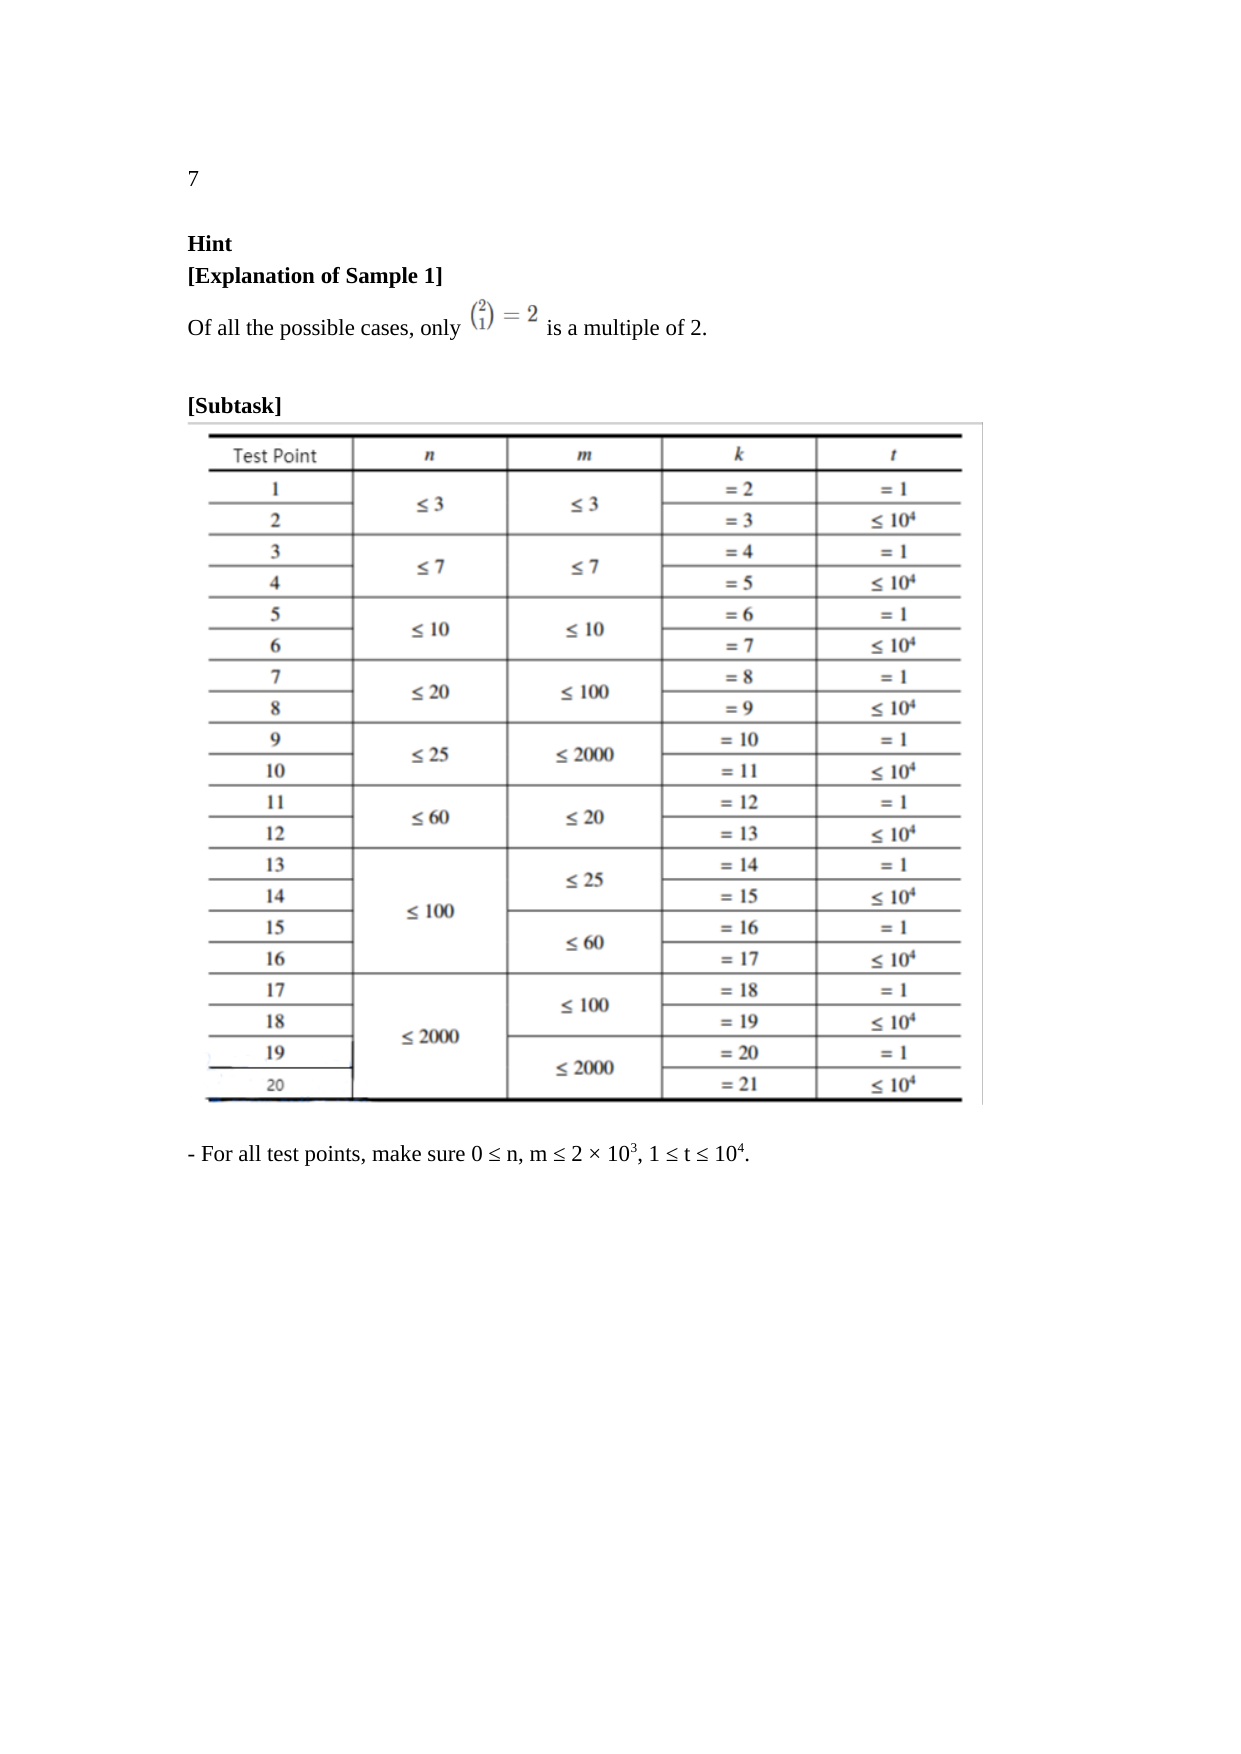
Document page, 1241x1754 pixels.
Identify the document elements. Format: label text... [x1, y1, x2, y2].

text Of all the possible cases, only is a multiple of 2. [187, 292, 1053, 357]
text - For all test points, make sure 0 ≤ n, m ≤ 2 × 103, 1 ≤ t ≤ 104. [187, 1137, 1053, 1169]
text [Subtask] [187, 389, 1053, 422]
text [Explanation of Sample 1] [187, 259, 1053, 292]
text Hint [187, 227, 1053, 259]
text 7 [187, 162, 1053, 194]
picture [467, 292, 541, 336]
picture [187, 422, 984, 1105]
